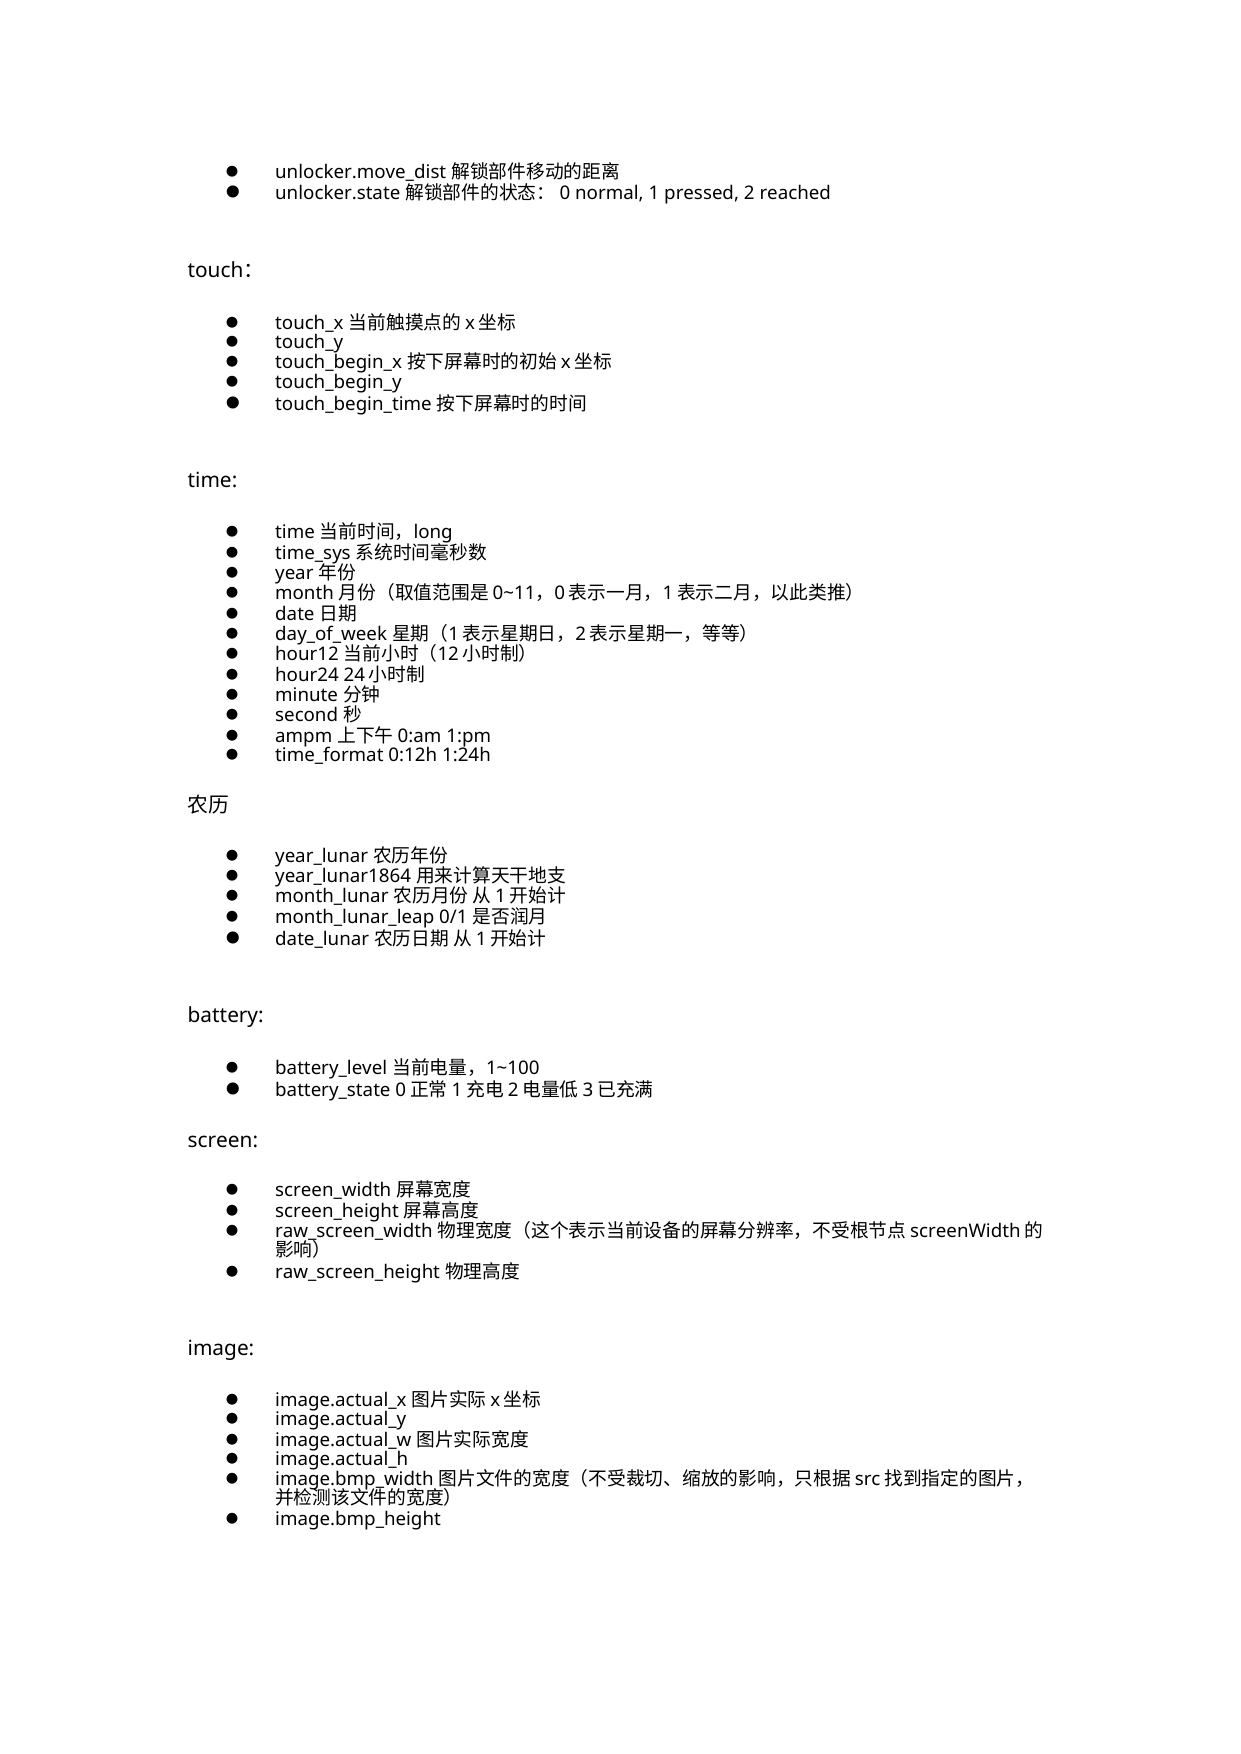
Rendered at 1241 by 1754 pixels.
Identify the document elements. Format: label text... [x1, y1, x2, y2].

list battery_state 0正常 1充电 2电量低 3已充满 [225, 1078, 1053, 1101]
text image: [187, 1311, 1053, 1361]
list hour12 当前小时（12小时制） [225, 644, 1053, 665]
list year 年份 [225, 563, 1053, 583]
list month 月份（取值范围是0~11，0表示一月，1表示二月，以此类推） [225, 583, 1053, 604]
list touch_begin_y [225, 373, 1053, 392]
list image.actual_x 图片实际x坐标 [225, 1390, 1053, 1411]
list battery_level 当前电量，1~100 [225, 1058, 1053, 1078]
list time_format 0:12h 1:24h [225, 746, 1053, 765]
list second 秒 [225, 705, 1053, 726]
text battery: [187, 979, 1053, 1029]
list image.bmp_width 图片文件的宽度（不受裁切、缩放的影响，只根据src找到指定的图片，并检测该文件的宽度） [225, 1469, 1053, 1510]
list touch_x 当前触摸点的x坐标 [225, 313, 1053, 333]
list unlocker.state 解锁部件的状态： 0 normal, 1 pressed, 2 reached [225, 182, 1053, 203]
list raw_screen_height 物理高度 [225, 1262, 1053, 1282]
text touch： [187, 233, 1053, 284]
text screen: [187, 1130, 1053, 1151]
list day_of_week 星期（1表示星期日，2表示星期一，等等） [225, 624, 1053, 644]
list screen_height 屏幕高度 [225, 1201, 1053, 1221]
text 农历 [187, 794, 1053, 817]
list date_lunar 农历日期 从1开始计 [225, 927, 1053, 950]
list time_sys 系统时间毫秒数 [225, 543, 1053, 563]
list month_lunar 农历月份 从1开始计 [225, 887, 1053, 907]
list screen_width 屏幕宽度 [225, 1181, 1053, 1201]
list raw_screen_width 物理宽度（这个表示当前设备的屏幕分辨率，不受根节点screenWidth的影响） [225, 1221, 1053, 1262]
text time: [187, 444, 1053, 493]
list image.actual_y [225, 1411, 1053, 1430]
list date 日期 [225, 604, 1053, 624]
list touch_begin_x 按下屏幕时的初始x坐标 [225, 352, 1053, 373]
list year_lunar 农历年份 [225, 846, 1053, 866]
list image.actual_w 图片实际宽度 [225, 1430, 1053, 1450]
list minute 分钟 [225, 685, 1053, 705]
list month_lunar_leap 0/1 是否润月 [225, 907, 1053, 927]
list image.actual_h [225, 1450, 1053, 1469]
list time 当前时间，long [225, 523, 1053, 543]
list unlocker.move_dist 解锁部件移动的距离 [225, 162, 1053, 182]
list touch_begin_time 按下屏幕时的时间 [225, 392, 1053, 414]
list year_lunar1864 用来计算天干地支 [225, 866, 1053, 887]
list touch_y [225, 333, 1053, 352]
list image.bmp_height [225, 1510, 1053, 1529]
list ampm 上下午 0:am 1:pm [225, 726, 1053, 746]
list hour24 24小时制 [225, 665, 1053, 685]
